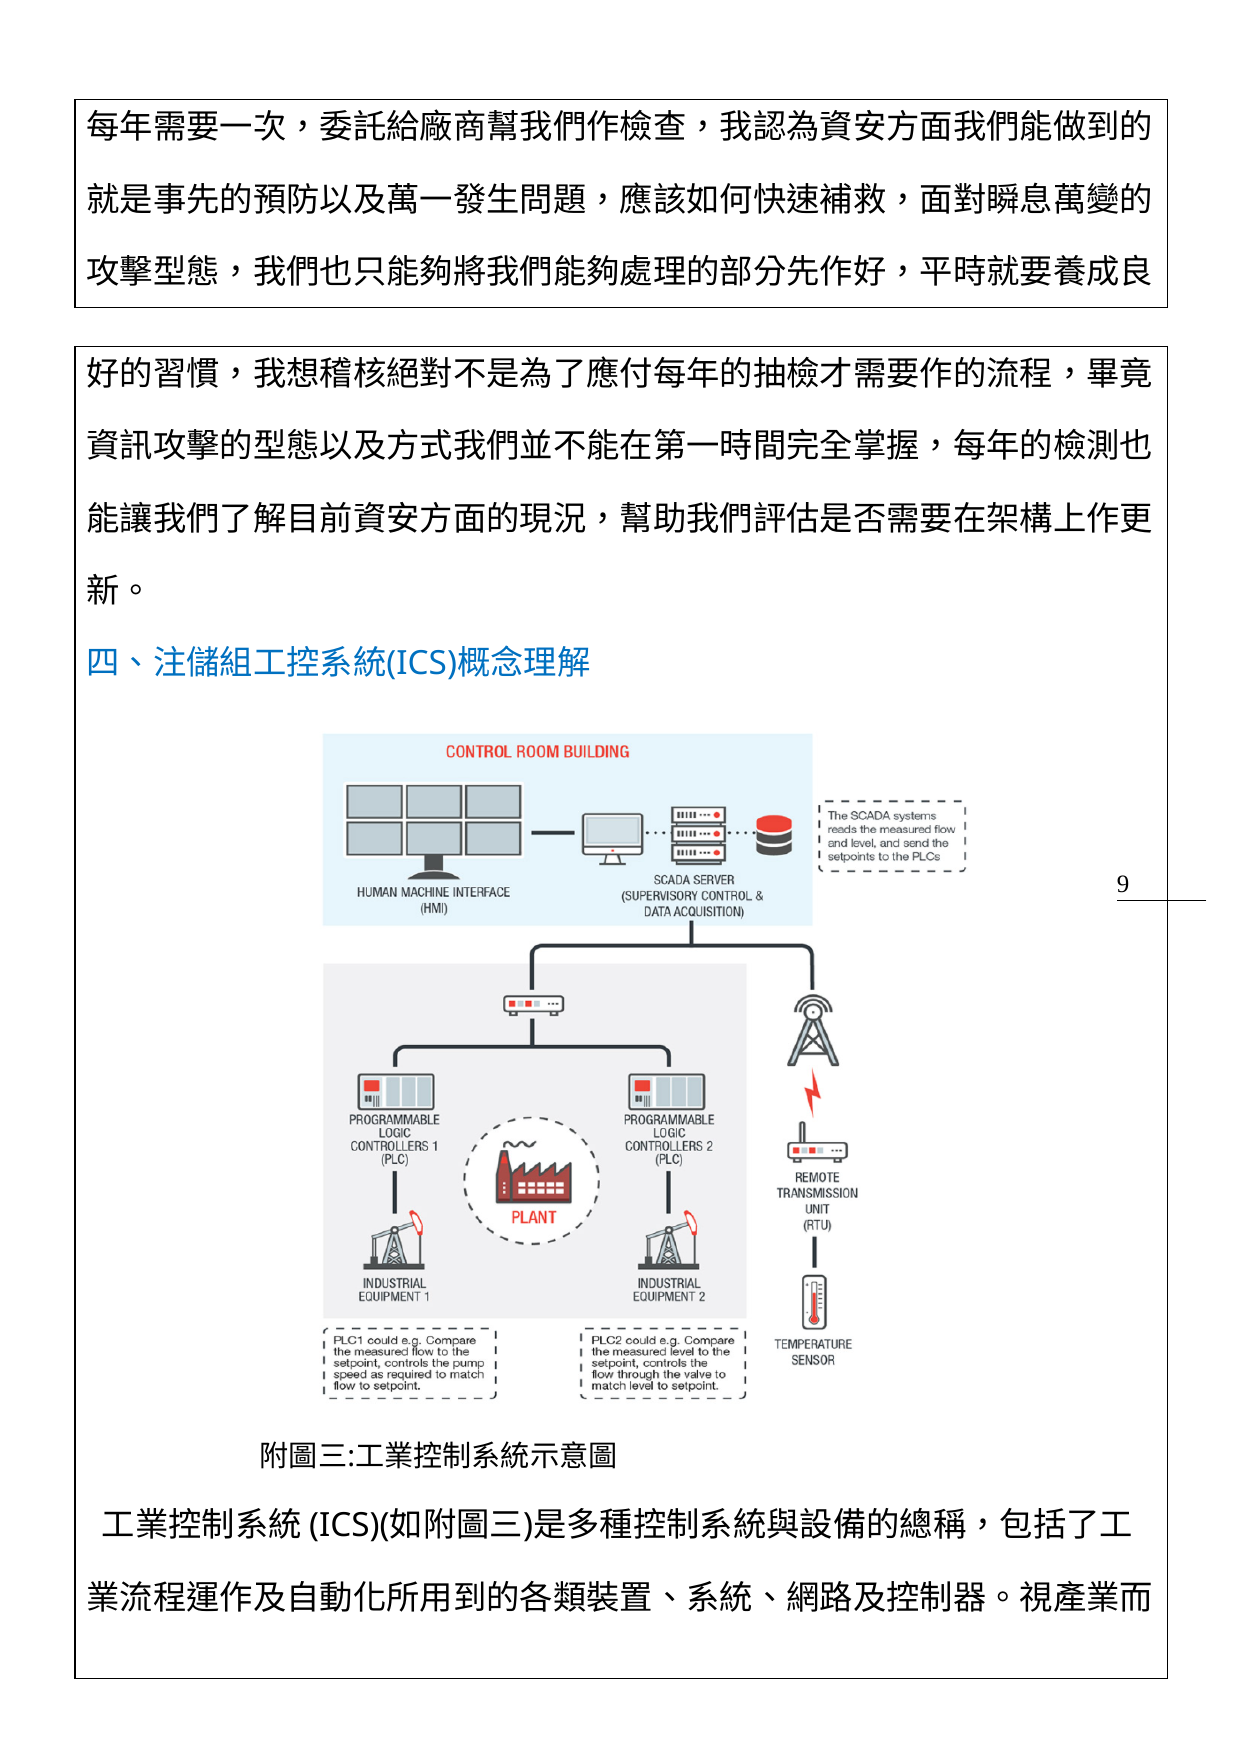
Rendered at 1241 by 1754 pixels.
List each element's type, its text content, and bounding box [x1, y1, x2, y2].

picture [301, 727, 973, 1409]
